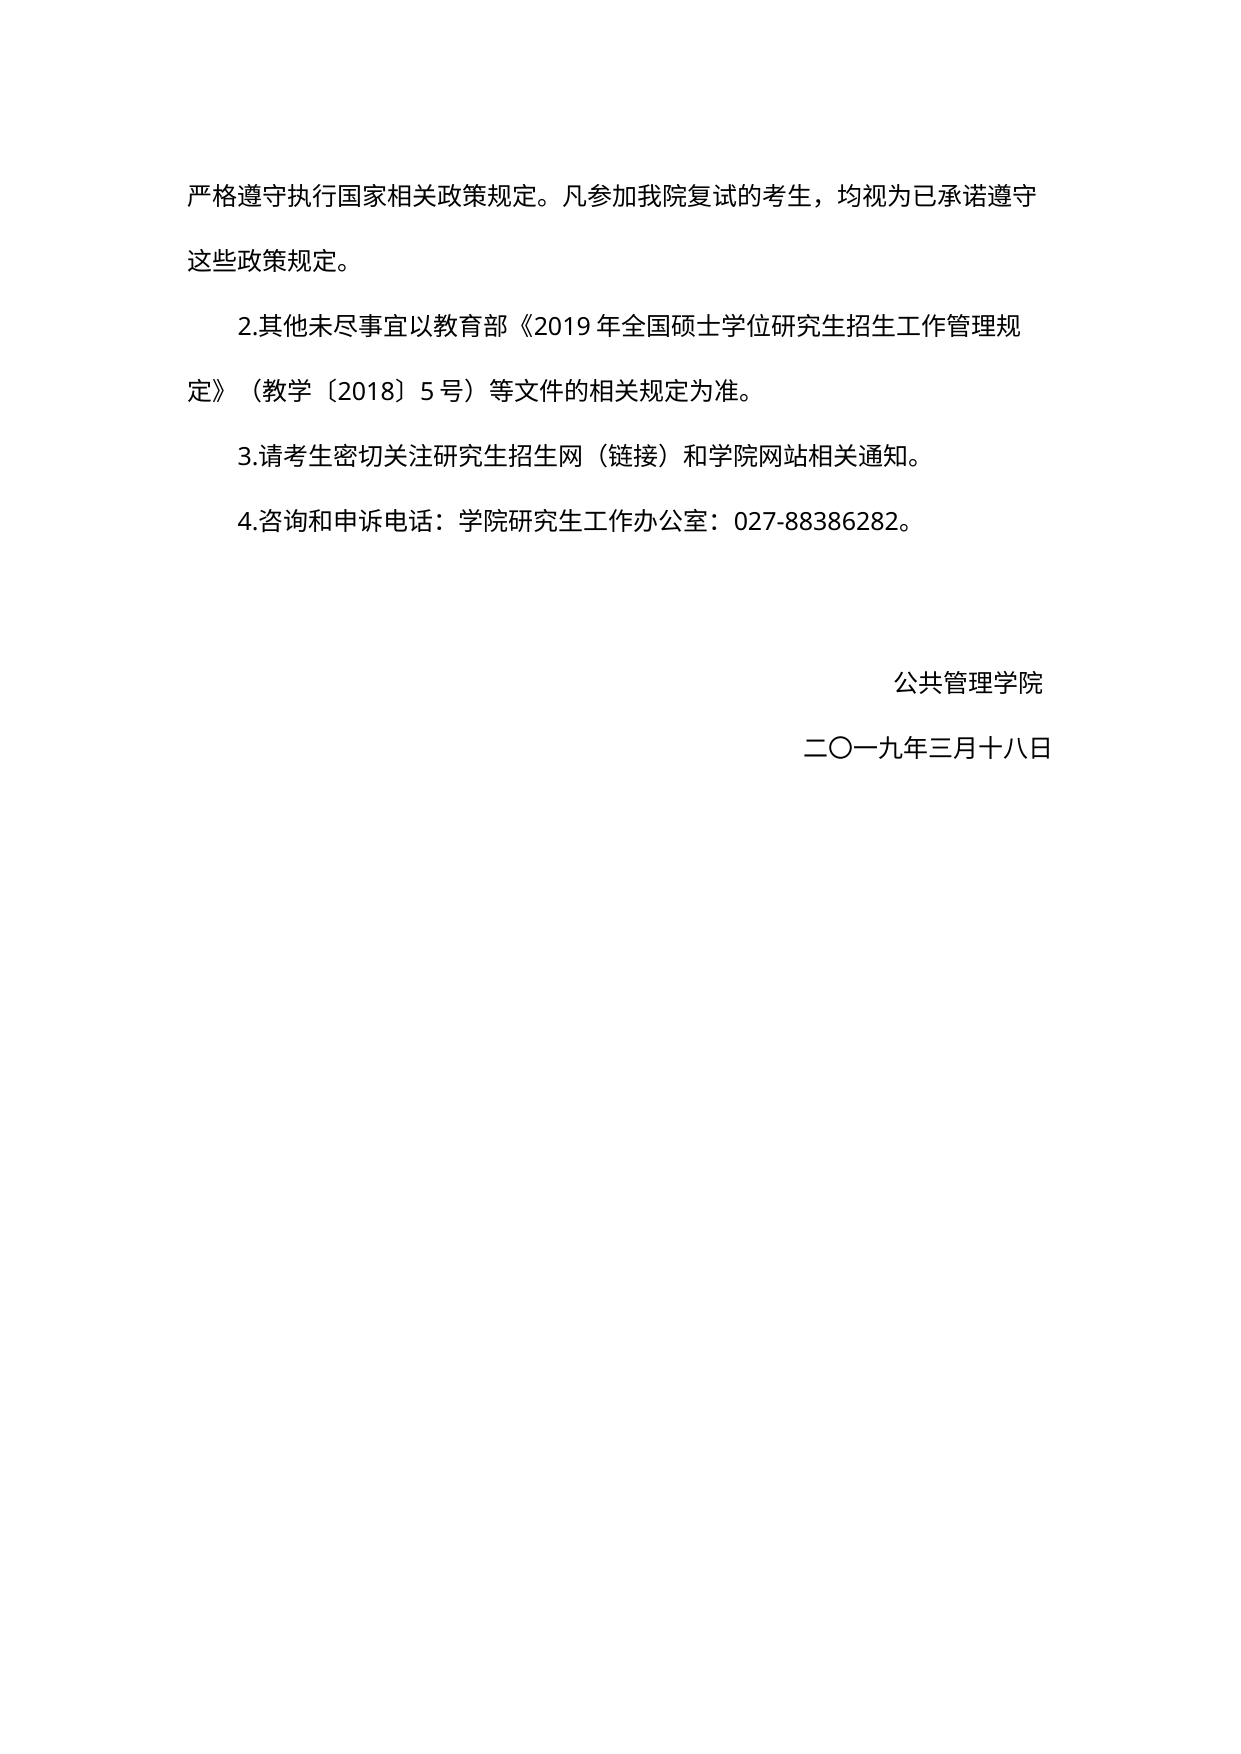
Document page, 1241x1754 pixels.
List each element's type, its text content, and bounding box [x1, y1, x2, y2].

text 3.请考生密切关注研究生招生网（链接）和学院网站相关通知。 [187, 422, 1053, 487]
text 二〇一九年三月十八日 [187, 714, 1053, 779]
text 2.其他未尽事宜以教育部《2019年全国硕士学位研究生招生工作管理规定》（教学〔2018〕5号）等文件的相关规定为准。 [187, 292, 1053, 422]
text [187, 162, 1053, 292]
text 公共管理学院 [187, 649, 1053, 714]
text 4.咨询和申诉电话：学院研究生工作办公室：027-88386282。 [187, 487, 1053, 552]
